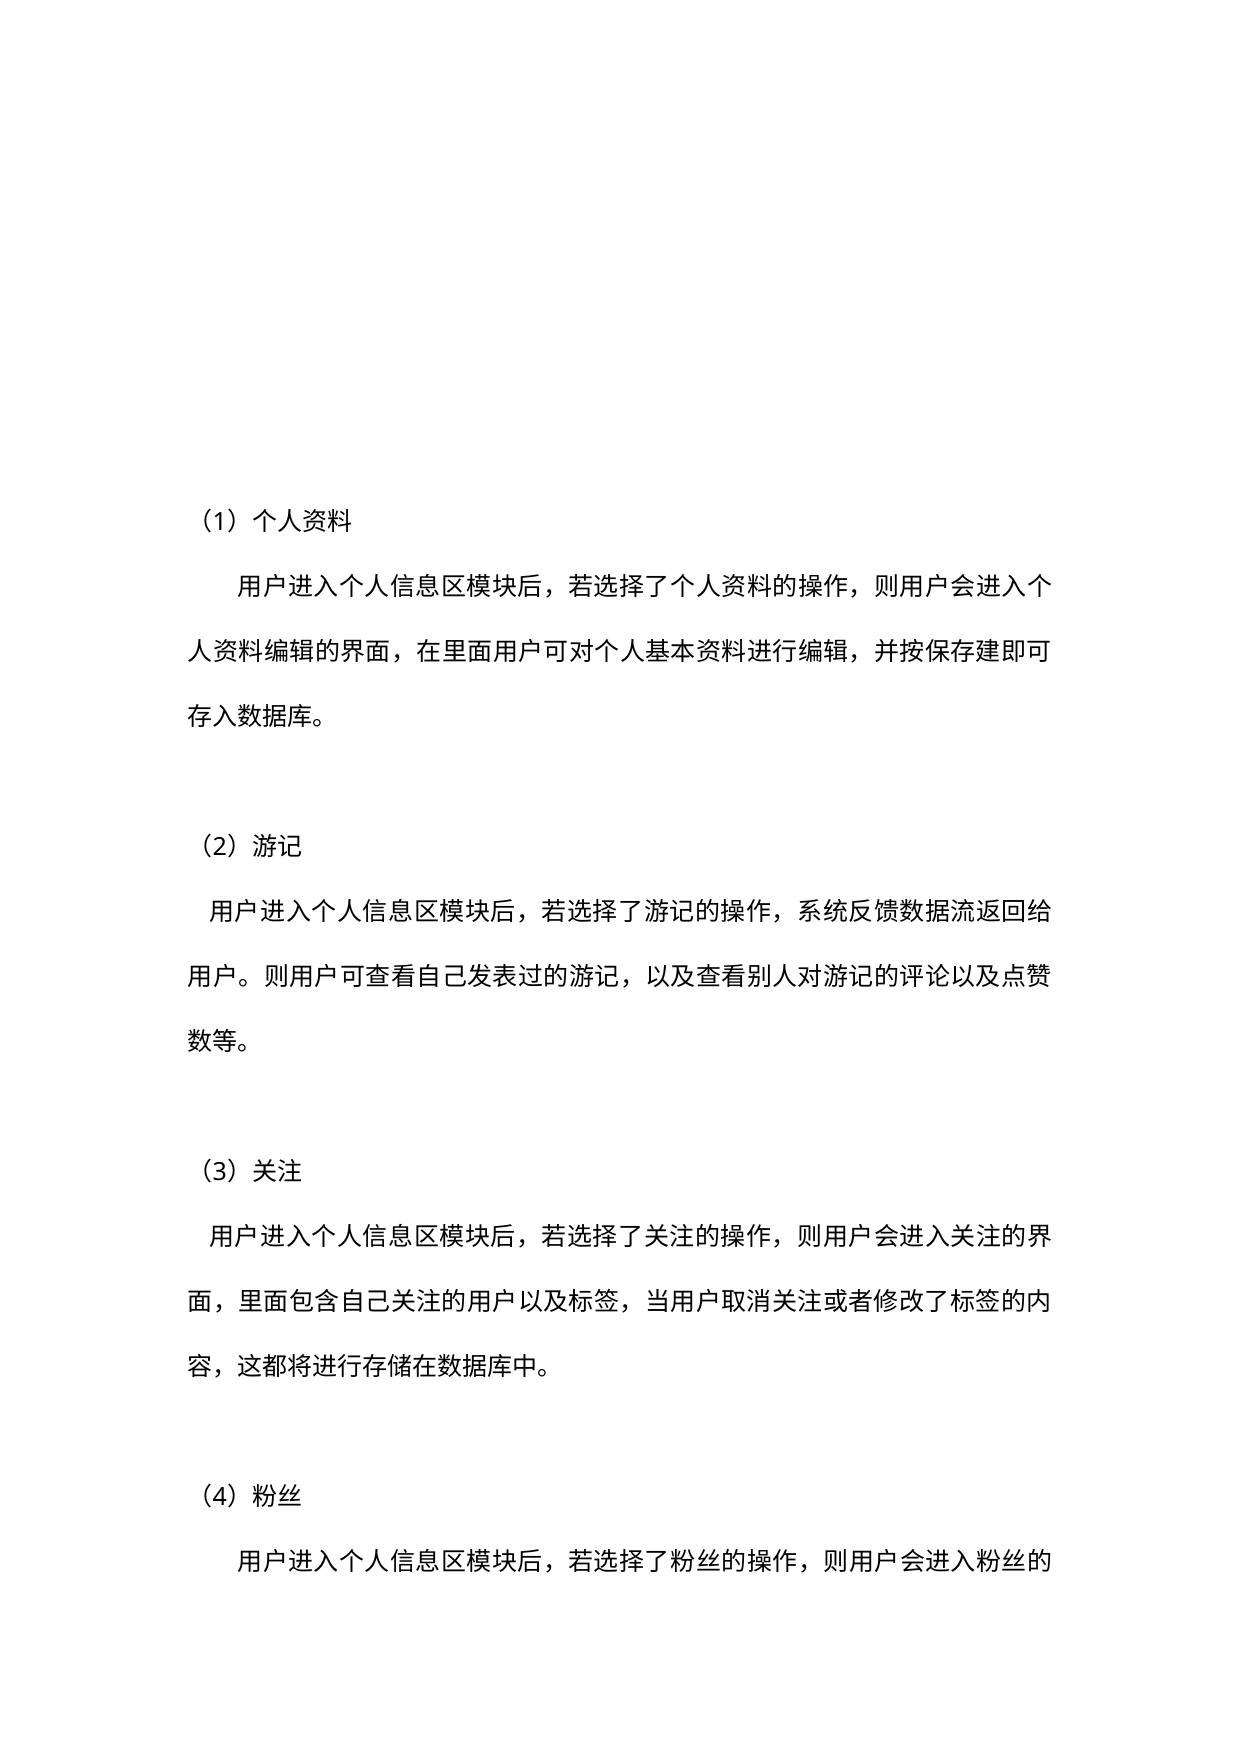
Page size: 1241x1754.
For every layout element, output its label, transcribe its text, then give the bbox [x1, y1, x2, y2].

list 关注 [187, 1137, 1053, 1202]
text 用户进入个人信息区模块后，若选择了游记的操作，系统反馈数据流返回给用户。则用户可查看自己发表过的游记，以及查看别人对游记的评论以及点赞数等。 [187, 877, 1053, 1072]
text （1）个人资料 [187, 487, 1053, 552]
text 用户进入个人信息区模块后，若选择了个人资料的操作，则用户会进入个人资料编辑的界面，在里面用户可对个人基本资料进行编辑，并按保存建即可存入数据库。 [187, 552, 1053, 747]
list 用户进入个人信息区模块后，若选择了关注的操作，则用户会进入关注的界面，里面包含自己关注的用户以及标签，当用户取消关注或者修改了标签的内容，这都将进行存储在数据库中。 [187, 1202, 1053, 1397]
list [187, 1527, 1053, 1592]
list 粉丝 [187, 1462, 1053, 1527]
text （2）游记 [187, 812, 1053, 877]
